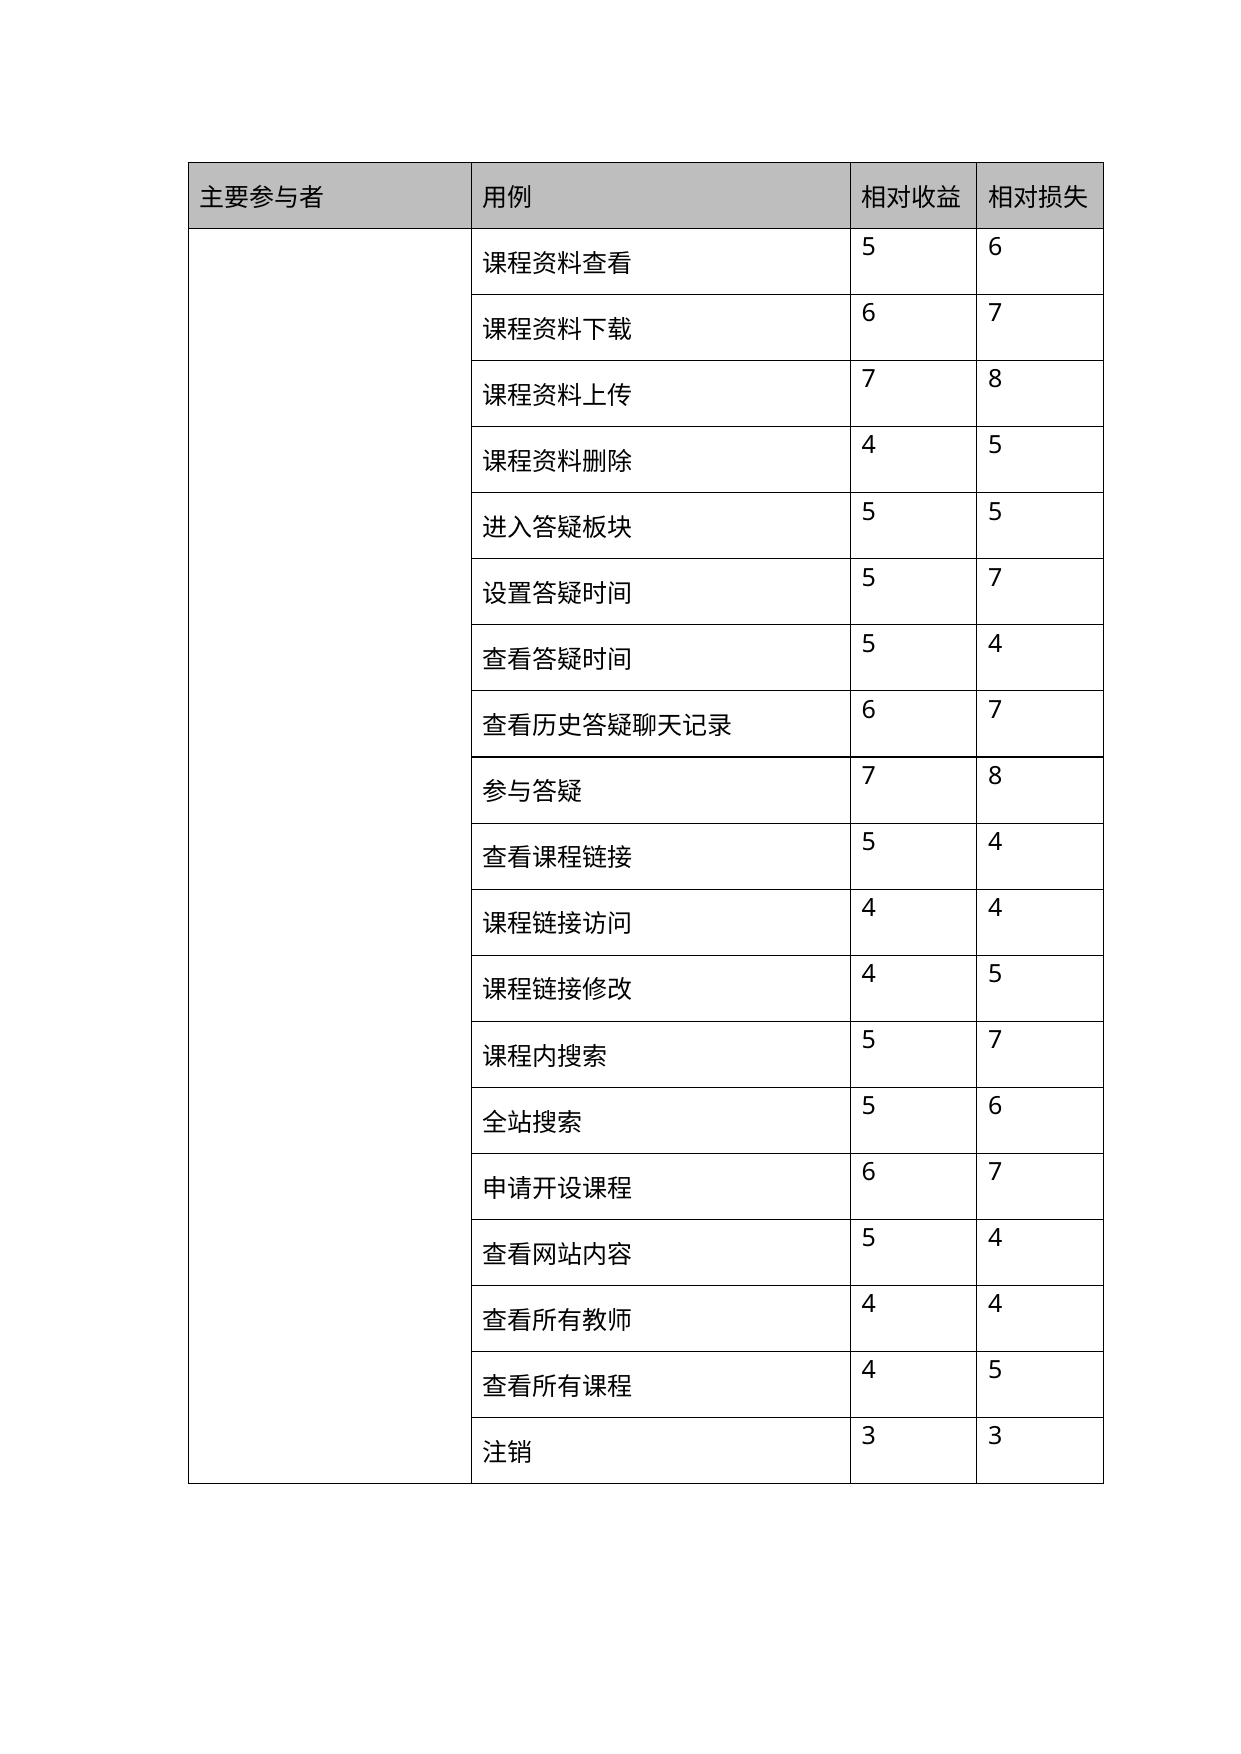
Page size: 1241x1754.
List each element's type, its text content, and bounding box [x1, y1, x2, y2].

table_cell 6 [851, 691, 976, 756]
table_cell 进入答疑板块 [472, 493, 850, 558]
table_cell 查看课程链接 [472, 824, 850, 888]
table_cell 课程内搜索 [472, 1022, 850, 1087]
table_cell 课程资料删除 [472, 427, 850, 492]
table_cell 3 [977, 1418, 1103, 1483]
table_cell 7 [851, 758, 976, 822]
table_cell 7 [977, 1154, 1103, 1219]
table_cell 全站搜索 [472, 1088, 850, 1153]
table_header 用例 [472, 163, 850, 228]
table_cell 7 [977, 559, 1103, 624]
table_cell 注销 [472, 1418, 850, 1483]
table_cell 6 [851, 295, 976, 360]
table_cell 4 [977, 1286, 1103, 1351]
table_cell 8 [977, 758, 1103, 822]
table_cell 7 [977, 1022, 1103, 1087]
table_cell 4 [851, 956, 976, 1021]
table_cell 4 [977, 890, 1103, 954]
table_cell 4 [977, 824, 1103, 888]
table_cell 8 [977, 361, 1103, 426]
table_cell 课程资料下载 [472, 295, 850, 360]
table_cell 查看历史答疑聊天记录 [472, 691, 850, 756]
table_cell 5 [851, 559, 976, 624]
table_cell 3 [851, 1418, 976, 1483]
table_cell 6 [977, 1088, 1103, 1153]
table_cell 7 [977, 295, 1103, 360]
table_cell 7 [977, 691, 1103, 756]
table_cell 查看所有教师 [472, 1286, 850, 1351]
table_cell 4 [977, 625, 1103, 690]
table_cell 5 [977, 493, 1103, 558]
table_cell 4 [851, 1352, 976, 1417]
table_cell 5 [977, 956, 1103, 1021]
table_cell 5 [851, 1022, 976, 1087]
table_cell 5 [851, 229, 976, 294]
table_cell 5 [977, 1352, 1103, 1417]
table_cell 5 [851, 1220, 976, 1285]
table_cell 4 [977, 1220, 1103, 1285]
table_cell 4 [851, 1286, 976, 1351]
table_cell 5 [851, 1088, 976, 1153]
table_cell 参与答疑 [472, 758, 850, 822]
table_cell 5 [851, 625, 976, 690]
table_cell 4 [851, 890, 976, 954]
table_header 相对损失 [977, 163, 1103, 228]
table_cell 查看答疑时间 [472, 625, 850, 690]
table_cell 查看所有课程 [472, 1352, 850, 1417]
table_cell 7 [851, 361, 976, 426]
table_cell 5 [851, 493, 976, 558]
table_cell 6 [851, 1154, 976, 1219]
table_cell 查看网站内容 [472, 1220, 850, 1285]
table_cell 课程链接访问 [472, 890, 850, 954]
table_header 相对收益 [851, 163, 976, 228]
table_header 主要参与者 [189, 163, 471, 228]
table_cell 申请开设课程 [472, 1154, 850, 1219]
table_cell 5 [851, 824, 976, 888]
table_cell 6 [977, 229, 1103, 294]
table_cell 设置答疑时间 [472, 559, 850, 624]
table_cell 课程资料上传 [472, 361, 850, 426]
table_cell 课程链接修改 [472, 956, 850, 1021]
table_cell 5 [977, 427, 1103, 492]
table_cell 课程资料查看 [472, 229, 850, 294]
table_cell 4 [851, 427, 976, 492]
